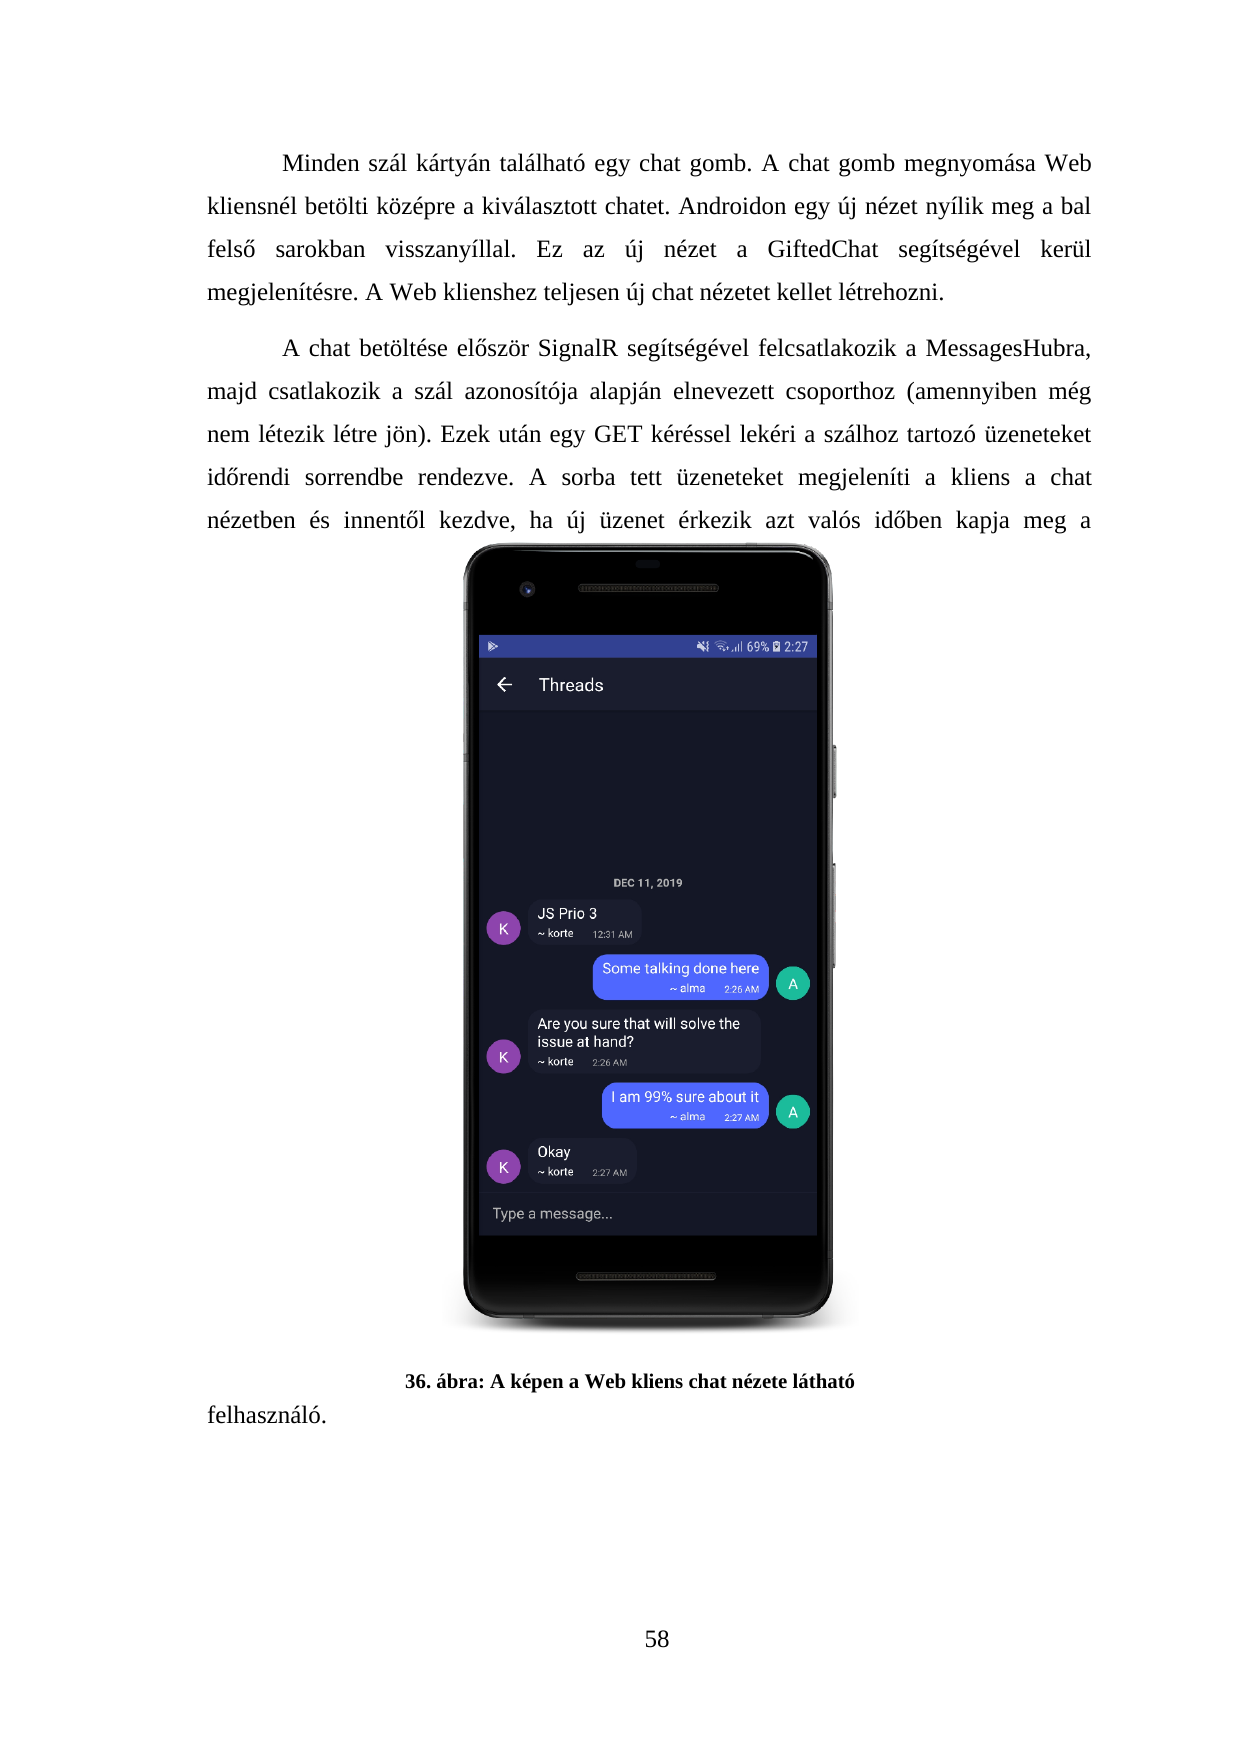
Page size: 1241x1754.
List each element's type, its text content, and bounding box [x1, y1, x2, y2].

text Minden szál kártyán található egy chat gomb. A chat gomb megnyomása Web kliensnél betölti középre a kiválasztott chatet. Androidon egy új nézet nyílik meg a bal felső sarokban visszanyíllal. Ez az új nézet a GiftedChat segítségével kerül megjelenítésre. A Web klienshez teljesen új chat nézetet kellet létrehozni. [207, 148, 1092, 306]
picture [435, 542, 864, 1335]
